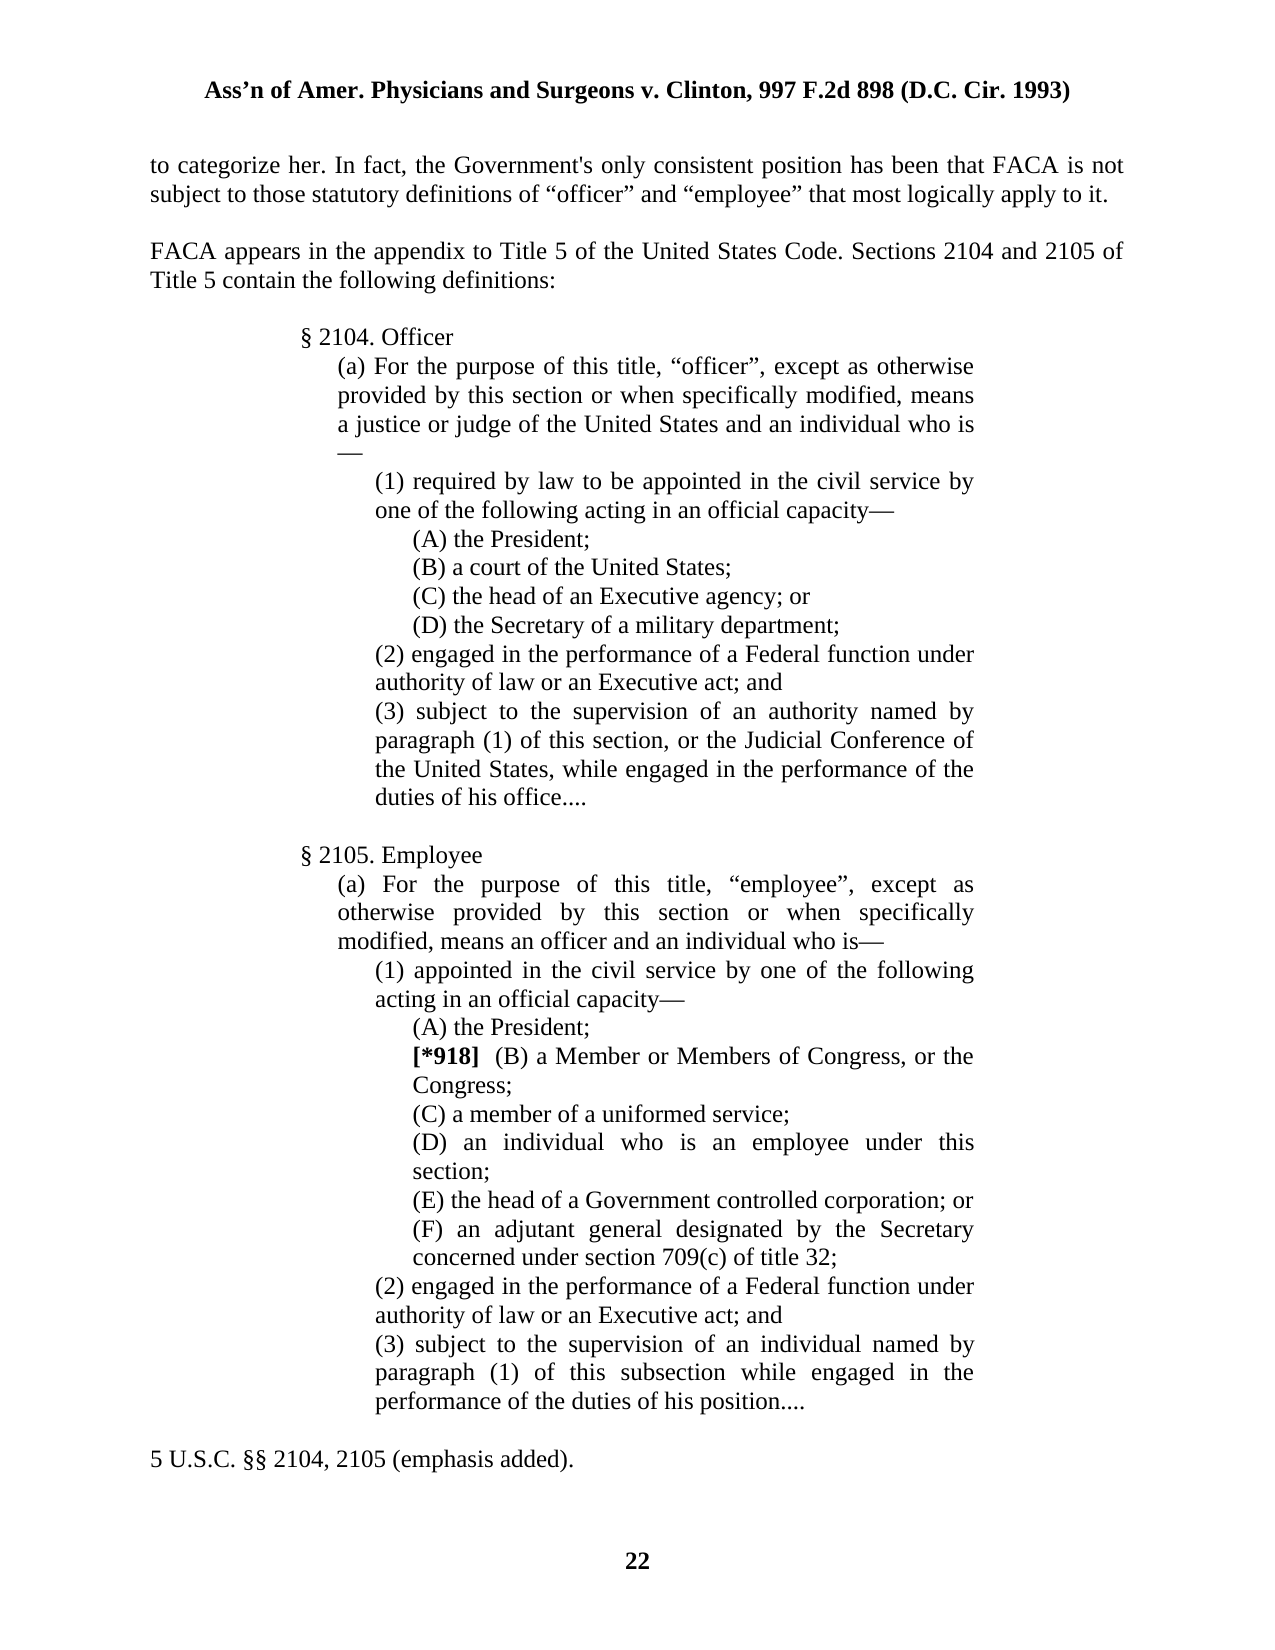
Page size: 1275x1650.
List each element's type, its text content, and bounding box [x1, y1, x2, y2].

text [*918] (B) a Member or Members of Congress, or the Congress; [412, 1041, 975, 1099]
text 5 U.S.C. §§ 2104, 2105 (emphasis added). [150, 1444, 1125, 1472]
text § 2104. Officer [300, 322, 975, 351]
text (1) appointed in the civil service by one of the following acting in an official capacity— [375, 955, 975, 1012]
text (A) the President; [412, 1012, 975, 1041]
text § 2105. Employee [300, 840, 975, 869]
text (2) engaged in the performance of a Federal function under authority of law or an Executive act; and [375, 639, 975, 696]
text (a) For the purpose of this title, “officer”, except as otherwise provided by this section or when specifically modified, means a justice or judge of the United States and an individual who is— [337, 351, 975, 466]
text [150, 150, 1125, 207]
text (B) a court of the United States; [412, 552, 975, 581]
text (2) engaged in the performance of a Federal function under authority of law or an Executive act; and [375, 1271, 975, 1329]
text (3) subject to the supervision of an individual named by paragraph (1) of this subsection while engaged in the performance of the duties of his position.... [375, 1329, 975, 1415]
text (a) For the purpose of this title, “employee”, except as otherwise provided by this section or when specifically modified, means an officer and an individual who is— [337, 869, 975, 955]
text (F) an adjutant general designated by the Secretary concerned under section 709(c) of title 32; [412, 1214, 975, 1271]
text (E) the head of a Government controlled corporation; or [412, 1185, 975, 1214]
text (D) the Secretary of a military department; [412, 610, 975, 639]
text (1) required by law to be appointed in the civil service by one of the following acting in an official capacity— [375, 466, 975, 524]
text (C) a member of a uniformed service; [412, 1099, 975, 1127]
text (C) the head of an Executive agency; or [412, 581, 975, 610]
text (3) subject to the supervision of an authority named by paragraph (1) of this section, or the Judicial Conference of the United States, while engaged in the performance of the duties of his office.... [375, 696, 975, 811]
text FACA appears in the appendix to Title 5 of the United States Code. Sections 2104 and 2105 of Title 5 contain the following definitions: [150, 236, 1125, 294]
text (A) the President; [412, 524, 975, 552]
text (D) an individual who is an employee under this section; [412, 1127, 975, 1185]
